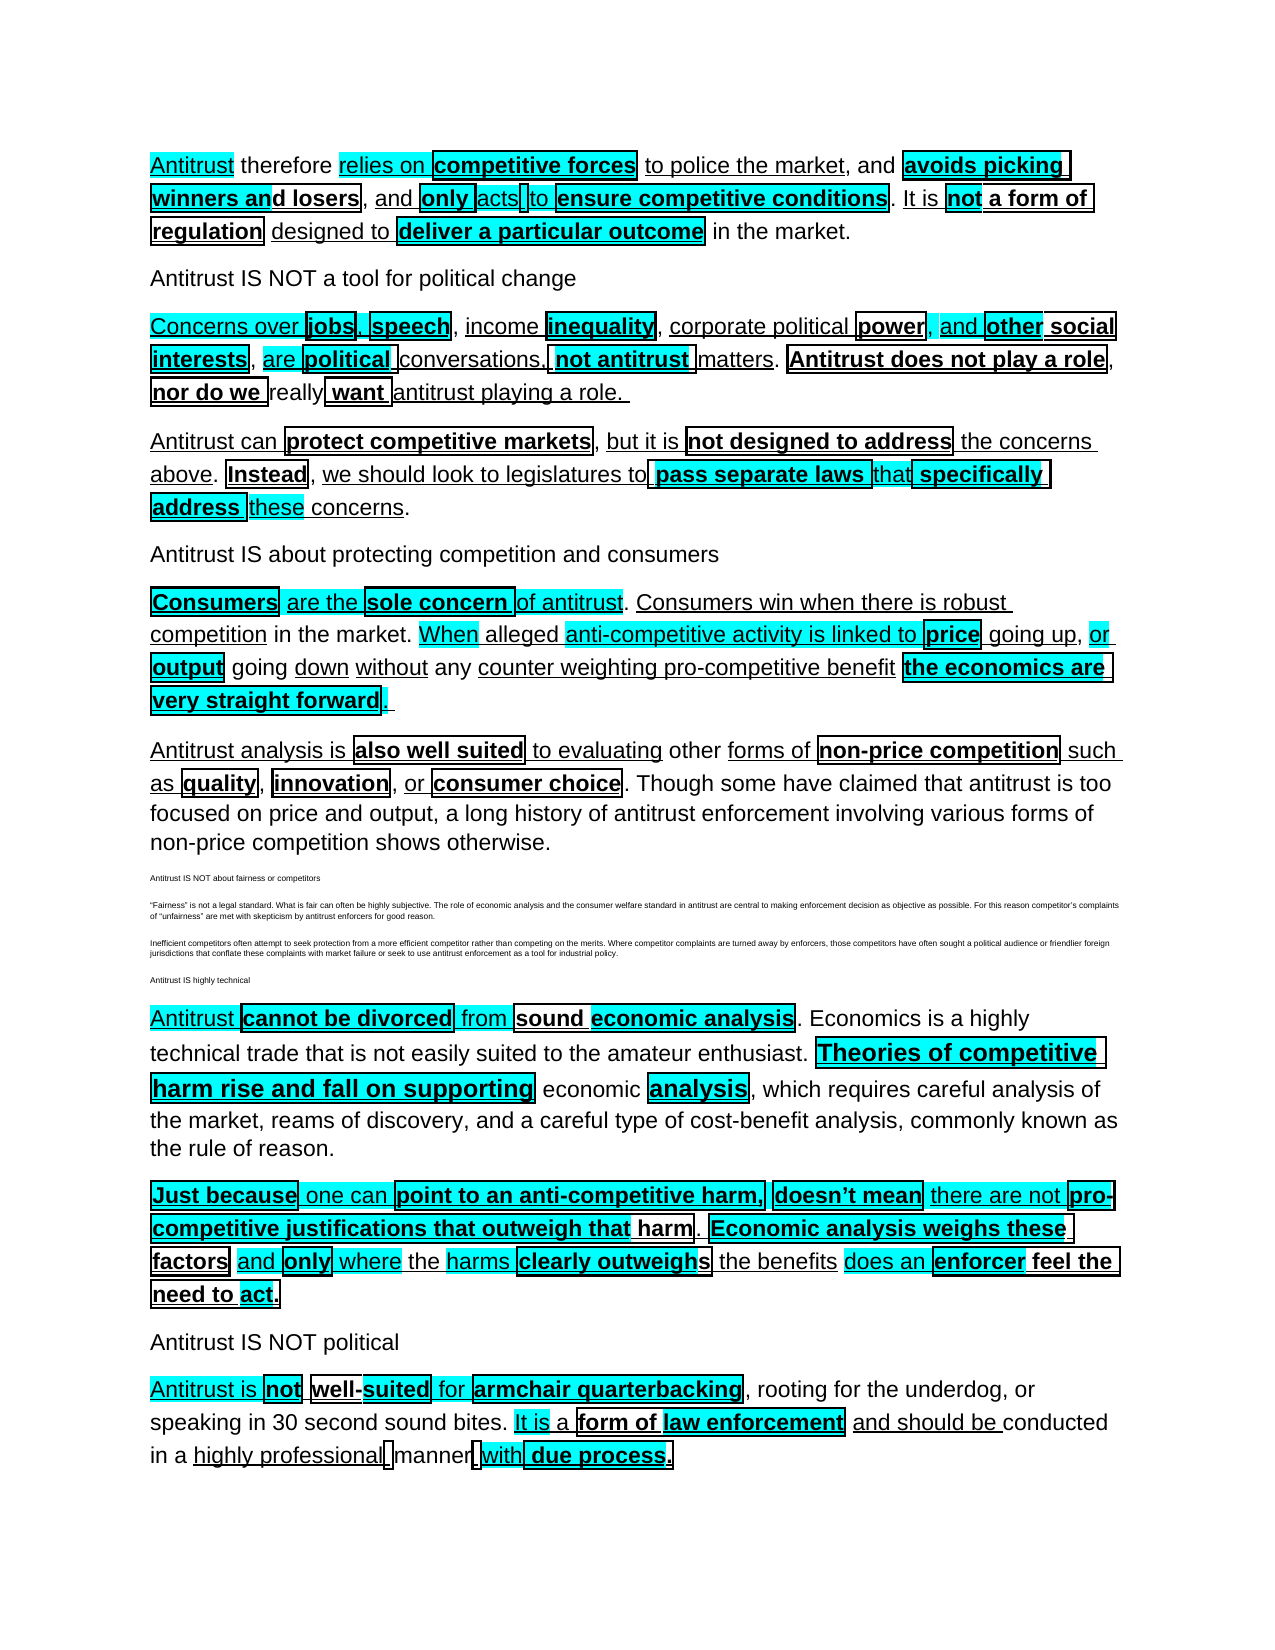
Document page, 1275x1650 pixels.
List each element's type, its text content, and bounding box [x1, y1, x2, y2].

text Consumers are the sole concern of antitrust. Consumers win when there is robust competition in the market. When alleged anti-competitive activity is linked to price going up, or output going down without any counter weighting pro-competitive benefit the economics are very straight forward. [150, 586, 1125, 716]
text Antitrust IS NOT a tool for political change [150, 265, 1125, 292]
text Antitrust IS NOT political [150, 1328, 1125, 1355]
text Just because one can point to an anti-competitive harm, doesn’t mean there are not pro-competitive justifications that outweigh that harm. Economic analysis weighs these factors and only where the harms clearly outweighs the benefits does an enforcer feel the need to act. [150, 1180, 1125, 1309]
text Antitrust can protect competitive markets, but it is not designed to address the concerns above. Instead, we should look to legislatures to pass separate laws that specifically address these concerns. [150, 426, 1125, 522]
text Antitrust analysis is also well suited to evaluating other forms of non-price competition such as quality, innovation, or consumer choice. Though some have claimed that antitrust is too focused on price and output, a long history of antitrust enforcement involving various forms of non-price competition shows otherwise. [150, 735, 1125, 855]
text Antitrust therefore relies on competitive forces to police the market, and avoids picking winners and losers, and only acts to ensure competitive conditions. It is not a form of regulation designed to deliver a particular outcome in the market. [150, 150, 1125, 246]
text Antitrust is not well-suited for armchair quarterbacking, rooting for the underdog, or speaking in 30 second sound bites. It is a form of law enforcement and should be conducted in a highly professional manner with due process. [150, 1374, 1125, 1470]
text Antitrust cannot be divorced from sound economic analysis. Economics is a highly technical trade that is not easily suited to the amateur enthusiast. Theories of competitive harm rise and fall on supporting economic analysis, which requires careful analysis of the market, reams of discovery, and a careful type of cost-benefit analysis, commonly known as the rule of reason. [150, 1003, 1125, 1161]
text Concerns over jobs, speech, income inequality, corporate political power, and other social interests, are political conversations, not antitrust matters. Antitrust does not play a role, nor do we really want antitrust playing a role. [150, 311, 1125, 407]
text Antitrust IS about protecting competition and consumers [150, 541, 1125, 568]
